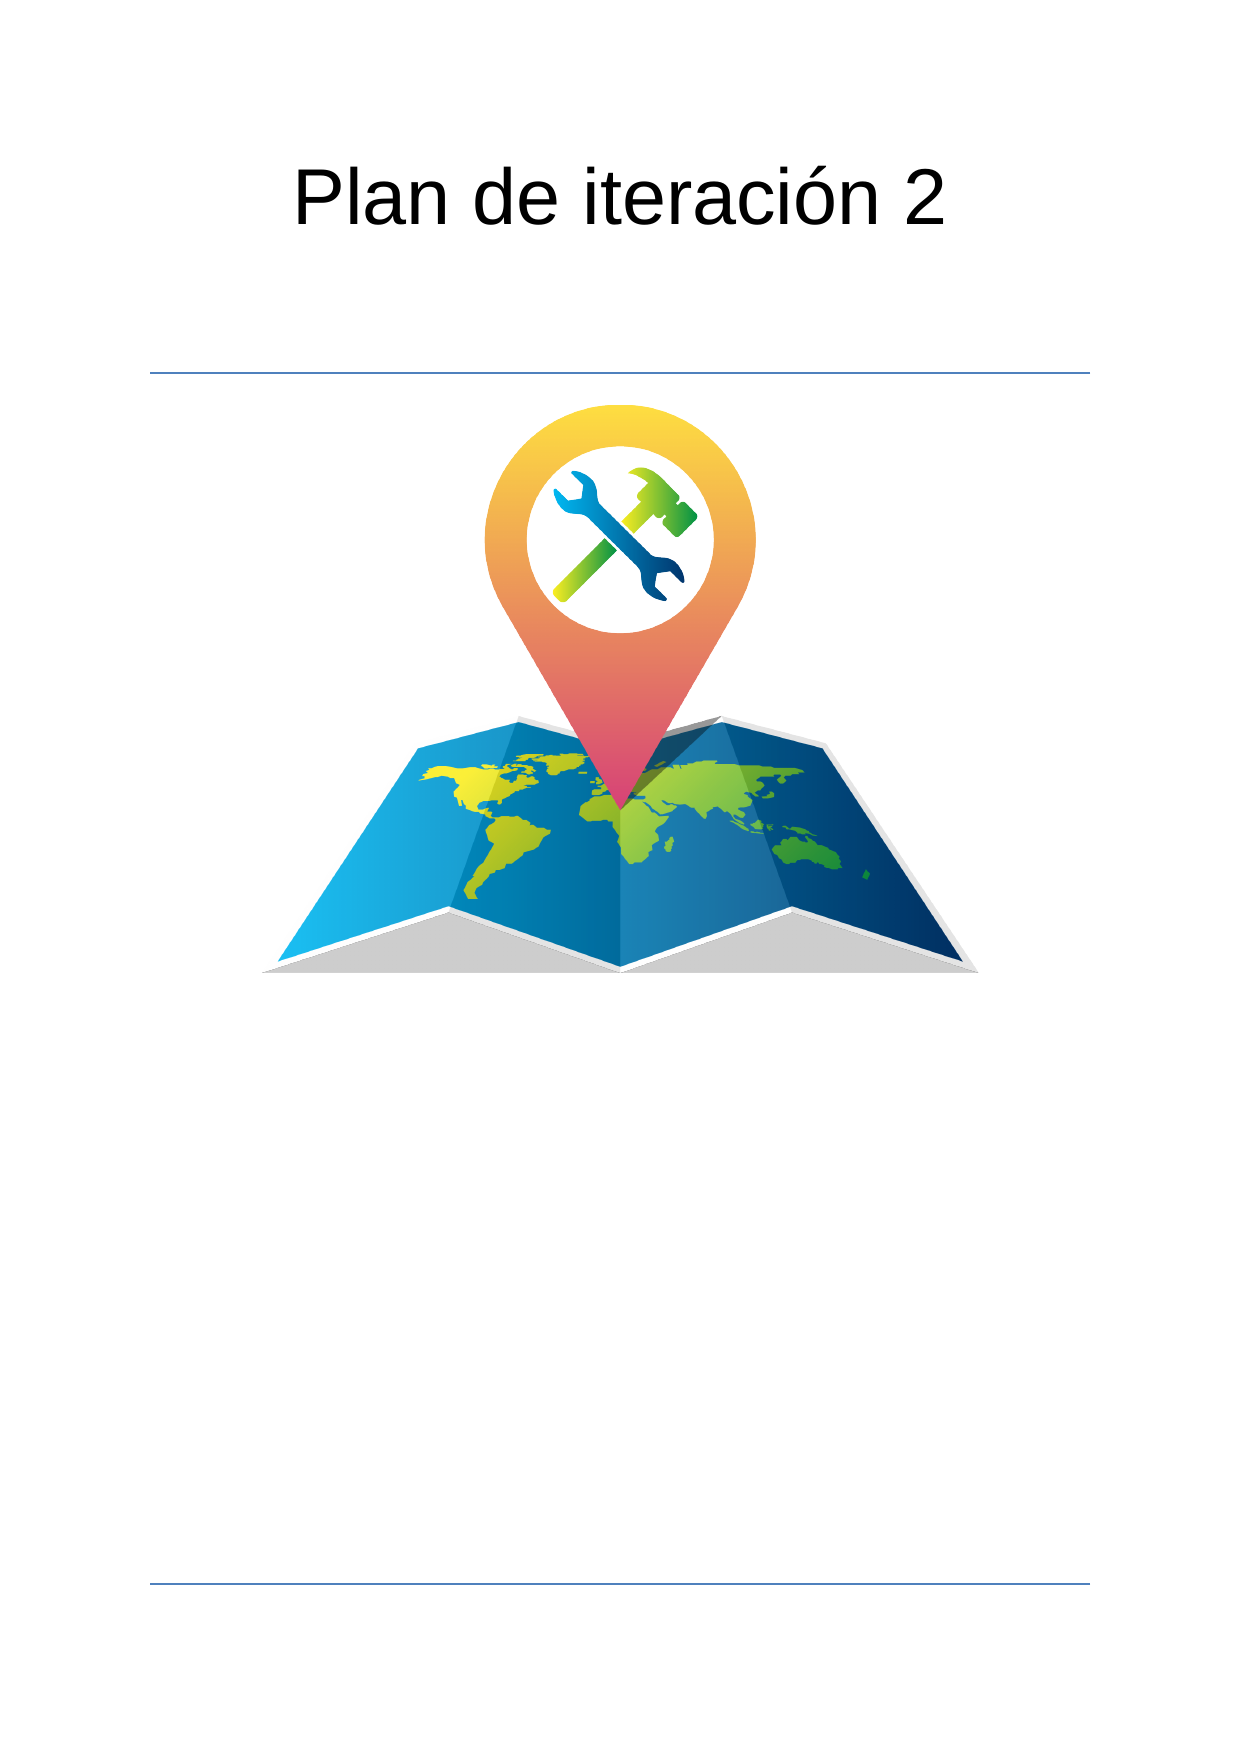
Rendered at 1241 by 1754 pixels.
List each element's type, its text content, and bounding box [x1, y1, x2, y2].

text Plan de iteración 2 [150, 150, 1090, 241]
picture [261, 405, 979, 973]
